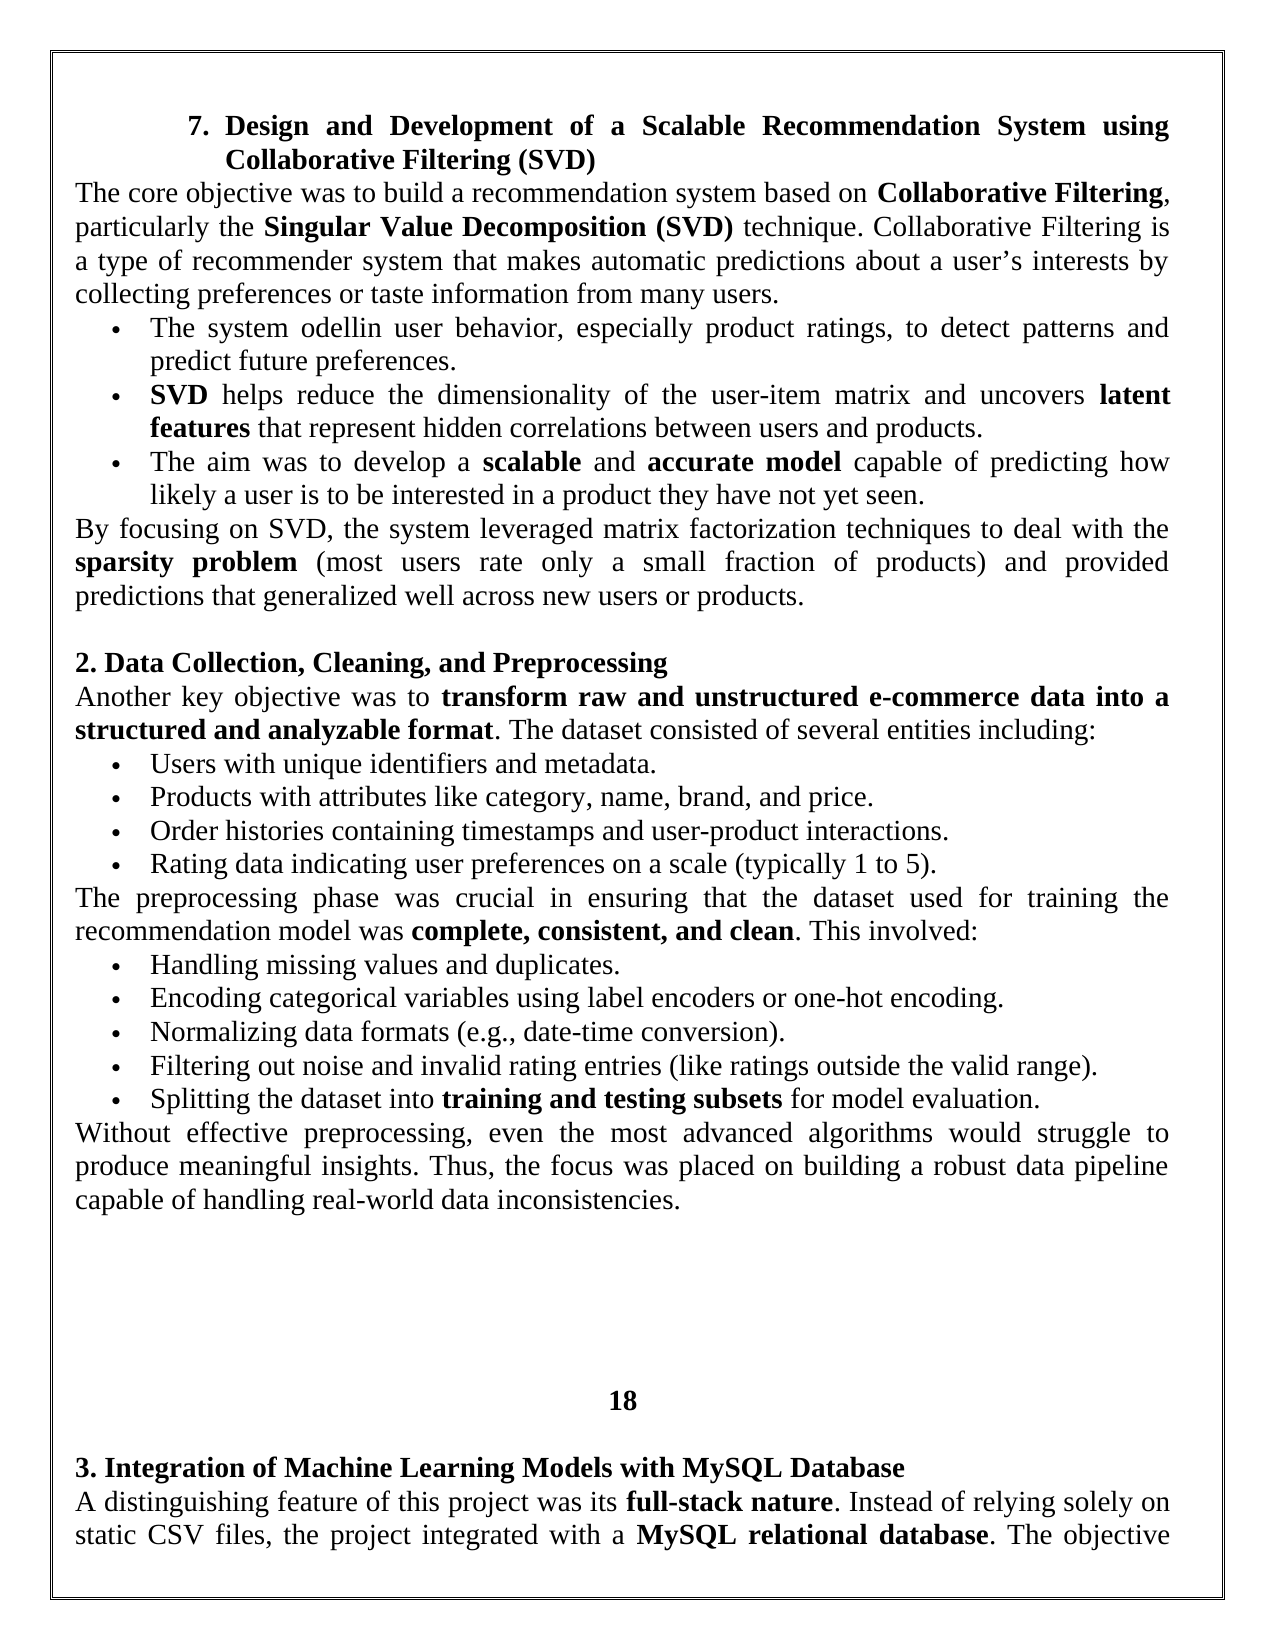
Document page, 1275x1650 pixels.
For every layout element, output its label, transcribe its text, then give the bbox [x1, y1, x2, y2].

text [75, 1484, 1170, 1551]
list Handling missing values and duplicates. [112, 947, 1170, 981]
text The preprocessing phase was crucial in ensuring that the dataset used for training the recommendation model was complete, consistent, and clean. This involved: [75, 880, 1170, 947]
list Users with unique identifiers and metadata. [112, 746, 1170, 779]
text 3. Integration of Machine Learning Models with MySQL Database [75, 1450, 1170, 1484]
text Without effective preprocessing, even the most advanced algorithms would struggle to produce meaningful insights. Thus, the focus was placed on building a robust data pipeline capable of handling real-world data inconsistencies. [75, 1115, 1170, 1215]
list Normalizing data formats (e.g., date-time conversion). [112, 1014, 1170, 1048]
list The aim was to develop a scalable and accurate model capable of predicting how likely a user is to be interested in a product they have not yet seen. [112, 444, 1170, 511]
text Another key objective was to transform raw and unstructured e-commerce data into a structured and analyzable format. The dataset consisted of several entities including: [75, 679, 1170, 746]
list Encoding categorical variables using label encoders or one-hot encoding. [112, 981, 1170, 1014]
list The system odellin user behavior, especially product ratings, to detect patterns and predict future preferences. [112, 310, 1170, 377]
text By focusing on SVD, the system leveraged matrix factorization techniques to deal with the sparsity problem (most users rate only a small fraction of products) and provided predictions that generalized well across new users or products. [75, 511, 1170, 612]
list SVD helps reduce the dimensionality of the user-item matrix and uncovers latent features that represent hidden correlations between users and products. [112, 377, 1170, 444]
list Filtering out noise and invalid rating entries (like ratings outside the valid range). [112, 1048, 1170, 1081]
text 2. Data Collection, Cleaning, and Preprocessing [75, 645, 1170, 679]
list Rating data indicating user preferences on a scale (typically 1 to 5). [112, 846, 1170, 880]
text The core objective was to build a recommendation system based on Collaborative Filtering, particularly the Singular Value Decomposition (SVD) technique. Collaborative Filtering is a type of recommender system that makes automatic predictions about a user’s interests by collecting preferences or taste information from many users. [75, 176, 1170, 310]
text 18 [75, 1383, 1170, 1417]
list Design and Development of a Scalable Recommendation System using Collaborative Filtering (SVD) [187, 108, 1170, 176]
list Products with attributes like category, name, brand, and price. [112, 779, 1170, 813]
list Splitting the dataset into training and testing subsets for model evaluation. [112, 1081, 1170, 1115]
list Order histories containing timestamps and user-product interactions. [112, 813, 1170, 846]
